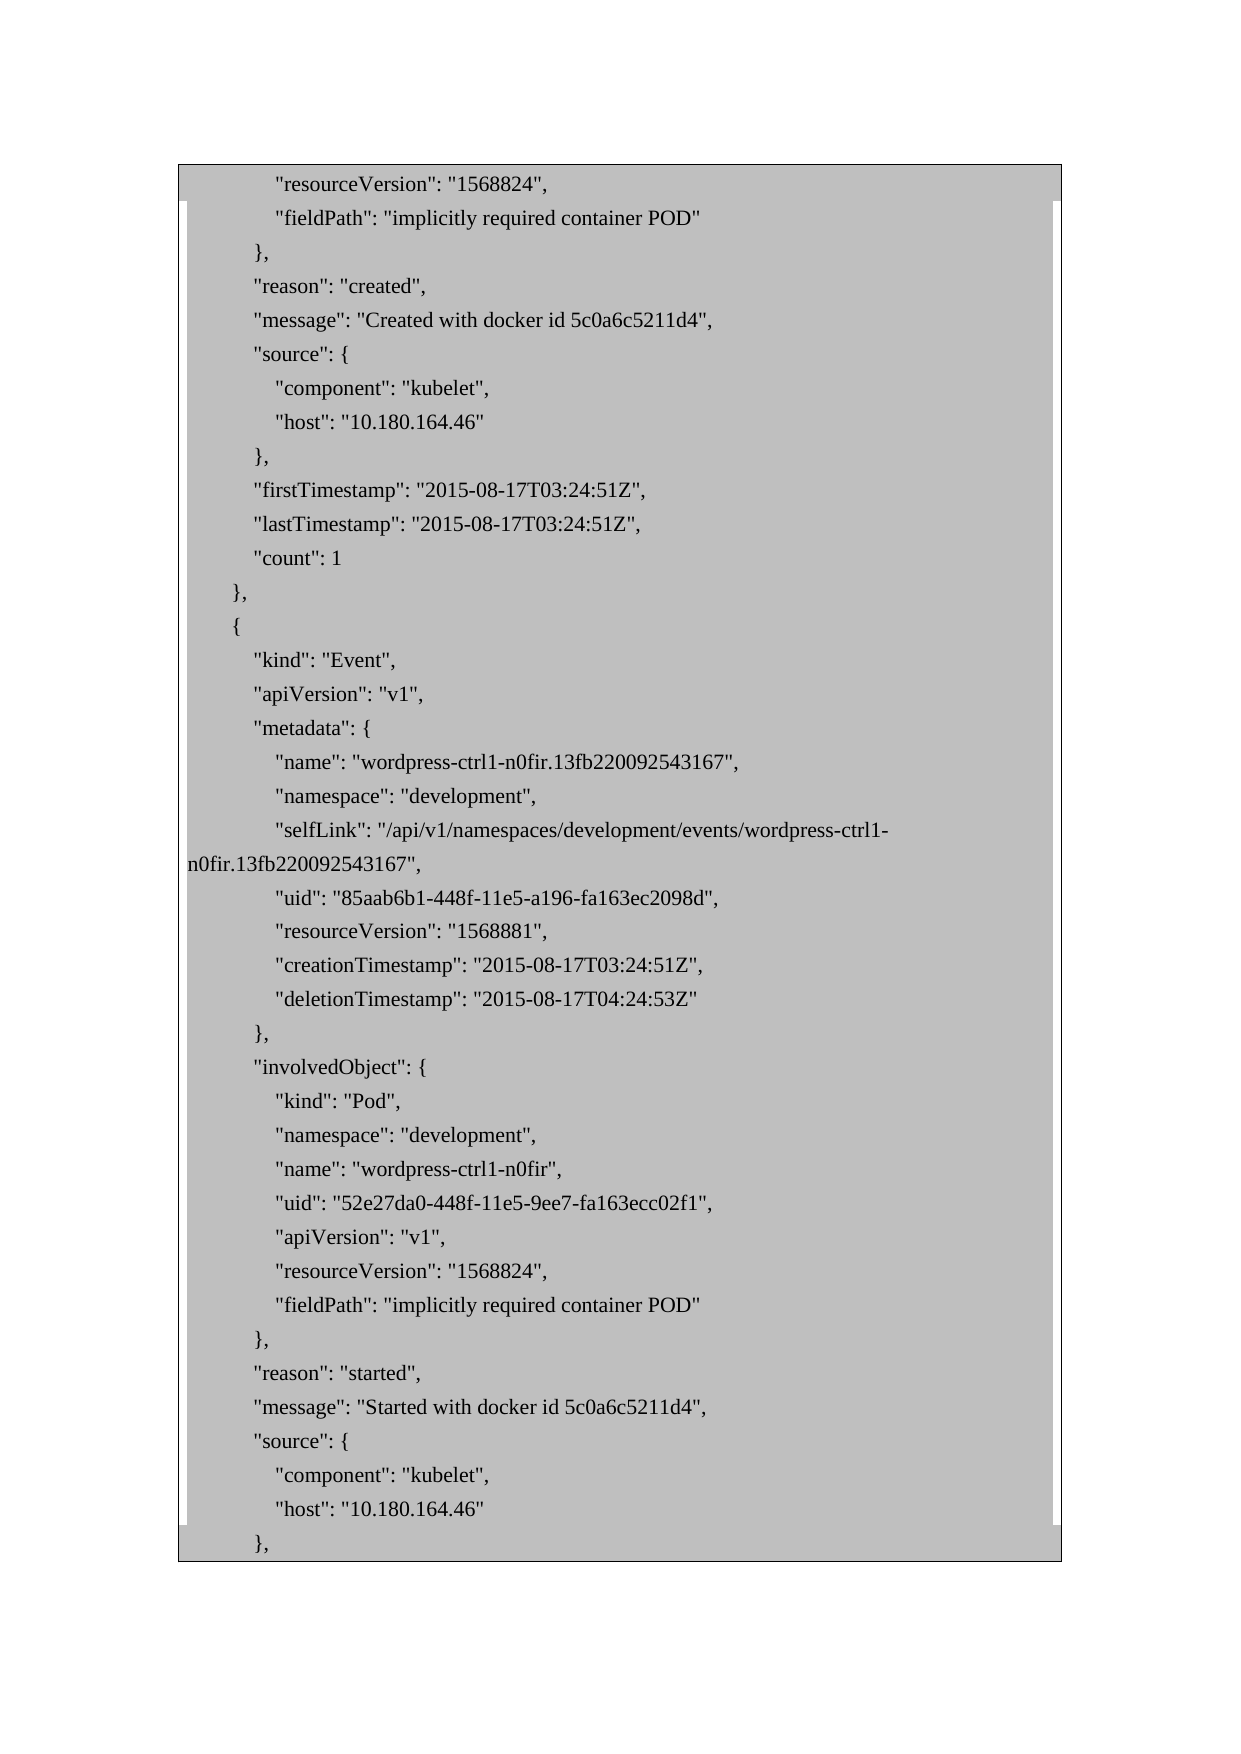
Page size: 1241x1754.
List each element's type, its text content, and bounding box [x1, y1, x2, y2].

text "message": "Started with docker id 5c0a6c5211d4", [187, 1389, 1053, 1423]
text "source": { [187, 1423, 1053, 1457]
text "source": { [187, 337, 1053, 371]
text }, [187, 439, 1053, 473]
text }, [187, 235, 1053, 269]
text "name": "wordpress-ctrl1-n0fir", [187, 1152, 1053, 1186]
text "message": "Created with docker id 5c0a6c5211d4", [187, 303, 1053, 337]
text "lastTimestamp": "2015-08-17T03:24:51Z", [187, 507, 1053, 541]
text "count": 1 [187, 541, 1053, 574]
text { [187, 608, 1053, 642]
text "resourceVersion": "1568881", [187, 914, 1053, 948]
text "host": "10.180.164.46" [187, 1491, 1053, 1522]
text "host": "10.180.164.46" [187, 405, 1053, 439]
text "kind": "Pod", [187, 1084, 1053, 1118]
text "apiVersion": "v1", [187, 676, 1053, 710]
text "selfLink": "/api/v1/namespaces/development/events/wordpress-ctrl1-n0fir.13fb220092543167", [187, 812, 1053, 880]
text "apiVersion": "v1", [187, 1220, 1053, 1254]
text "fieldPath": "implicitly required container POD" [187, 201, 1053, 235]
text "uid": "52e27da0-448f-11e5-9ee7-fa163ecc02f1", [187, 1186, 1053, 1220]
text "reason": "started", [187, 1356, 1053, 1389]
text "involvedObject": { [187, 1050, 1053, 1084]
text "metadata": { [187, 710, 1053, 744]
text "deletionTimestamp": "2015-08-17T04:24:53Z" [187, 982, 1053, 1016]
text "component": "kubelet", [187, 1457, 1053, 1491]
text "component": "kubelet", [187, 371, 1053, 405]
text }, [179, 1522, 1061, 1561]
text "firstTimestamp": "2015-08-17T03:24:51Z", [187, 473, 1053, 507]
text }, [187, 574, 1053, 608]
text }, [187, 1016, 1053, 1050]
text "kind": "Event", [187, 642, 1053, 676]
text "name": "wordpress-ctrl1-n0fir.13fb220092543167", [187, 744, 1053, 778]
text "reason": "created", [187, 269, 1053, 303]
text }, [187, 1322, 1053, 1356]
text "uid": "85aab6b1-448f-11e5-a196-fa163ec2098d", [187, 880, 1053, 914]
text "resourceVersion": "1568824", [187, 1254, 1053, 1288]
text "namespace": "development", [187, 778, 1053, 812]
text "fieldPath": "implicitly required container POD" [187, 1288, 1053, 1322]
text "resourceVersion": "1568824", [179, 165, 1061, 201]
text "creationTimestamp": "2015-08-17T03:24:51Z", [187, 948, 1053, 982]
text "namespace": "development", [187, 1118, 1053, 1152]
